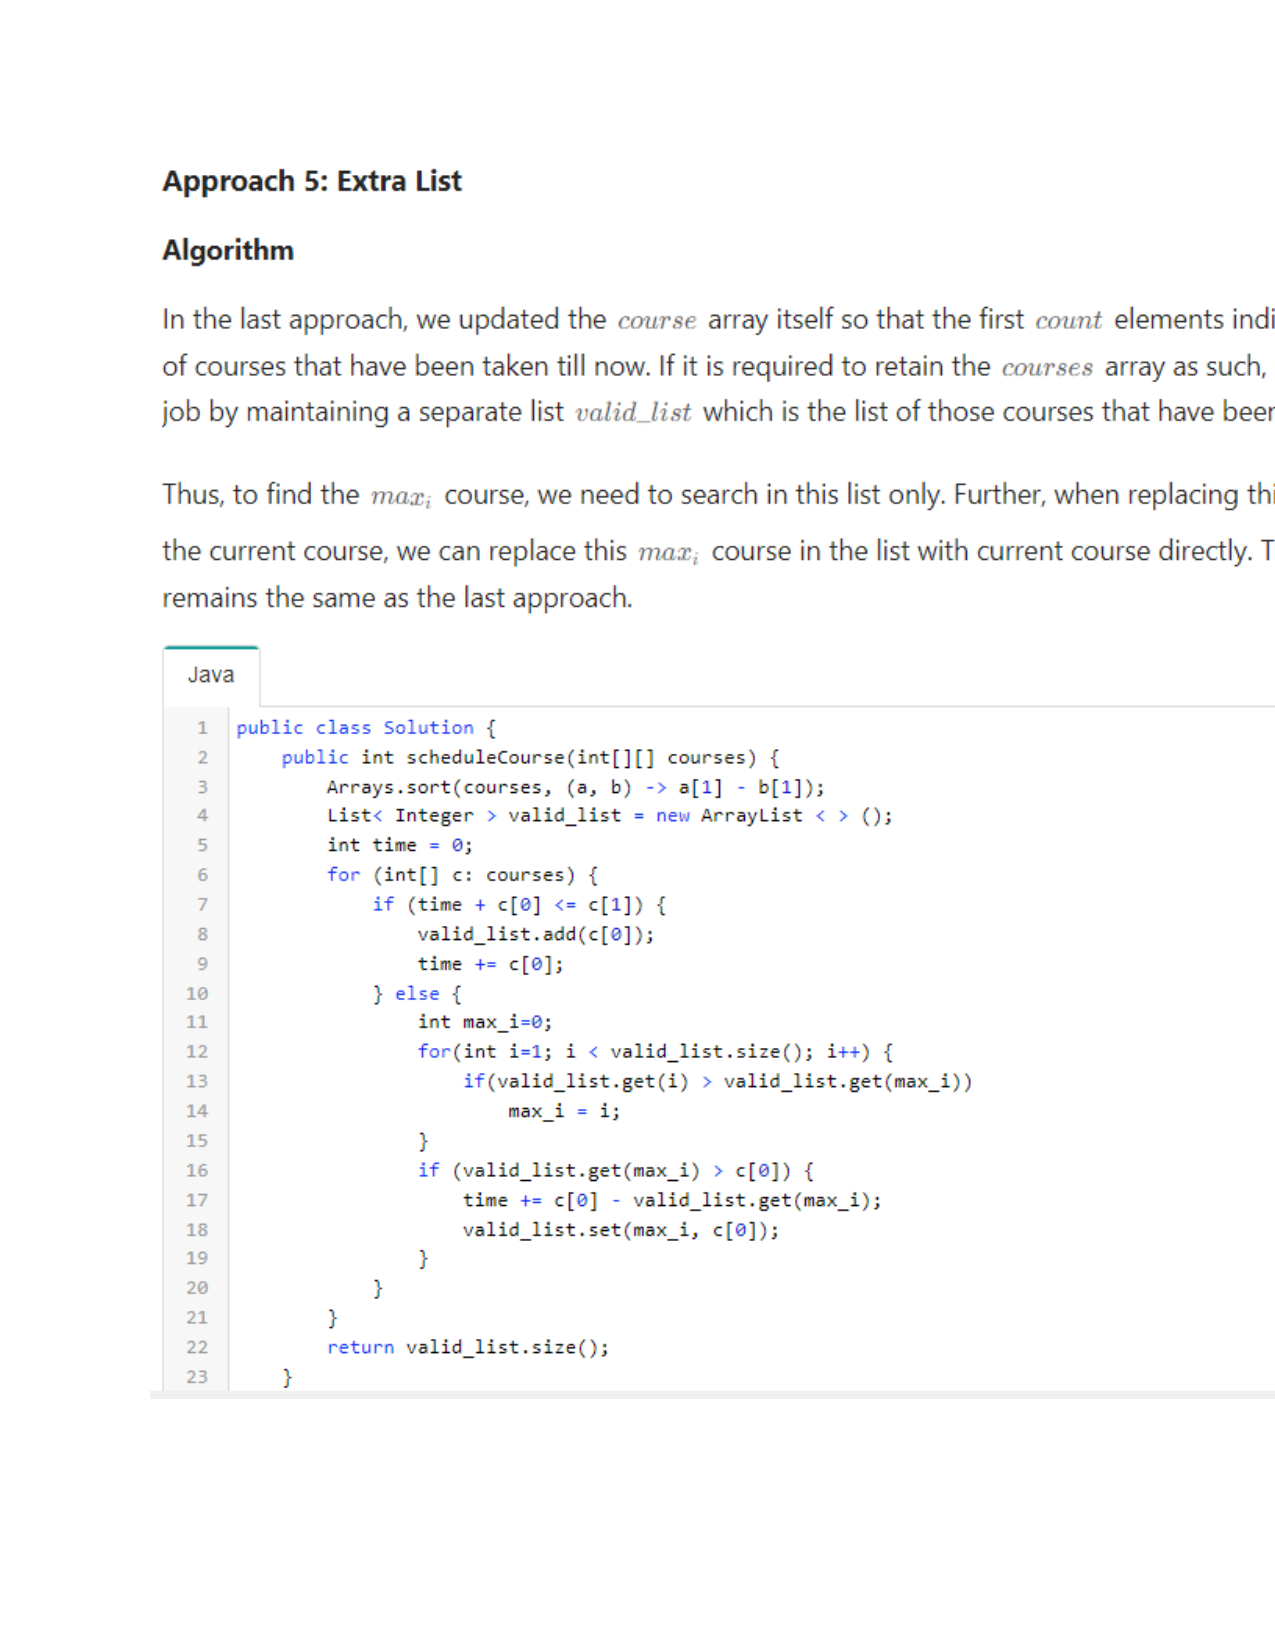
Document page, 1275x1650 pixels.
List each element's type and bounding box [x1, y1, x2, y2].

picture [150, 150, 1275, 1399]
